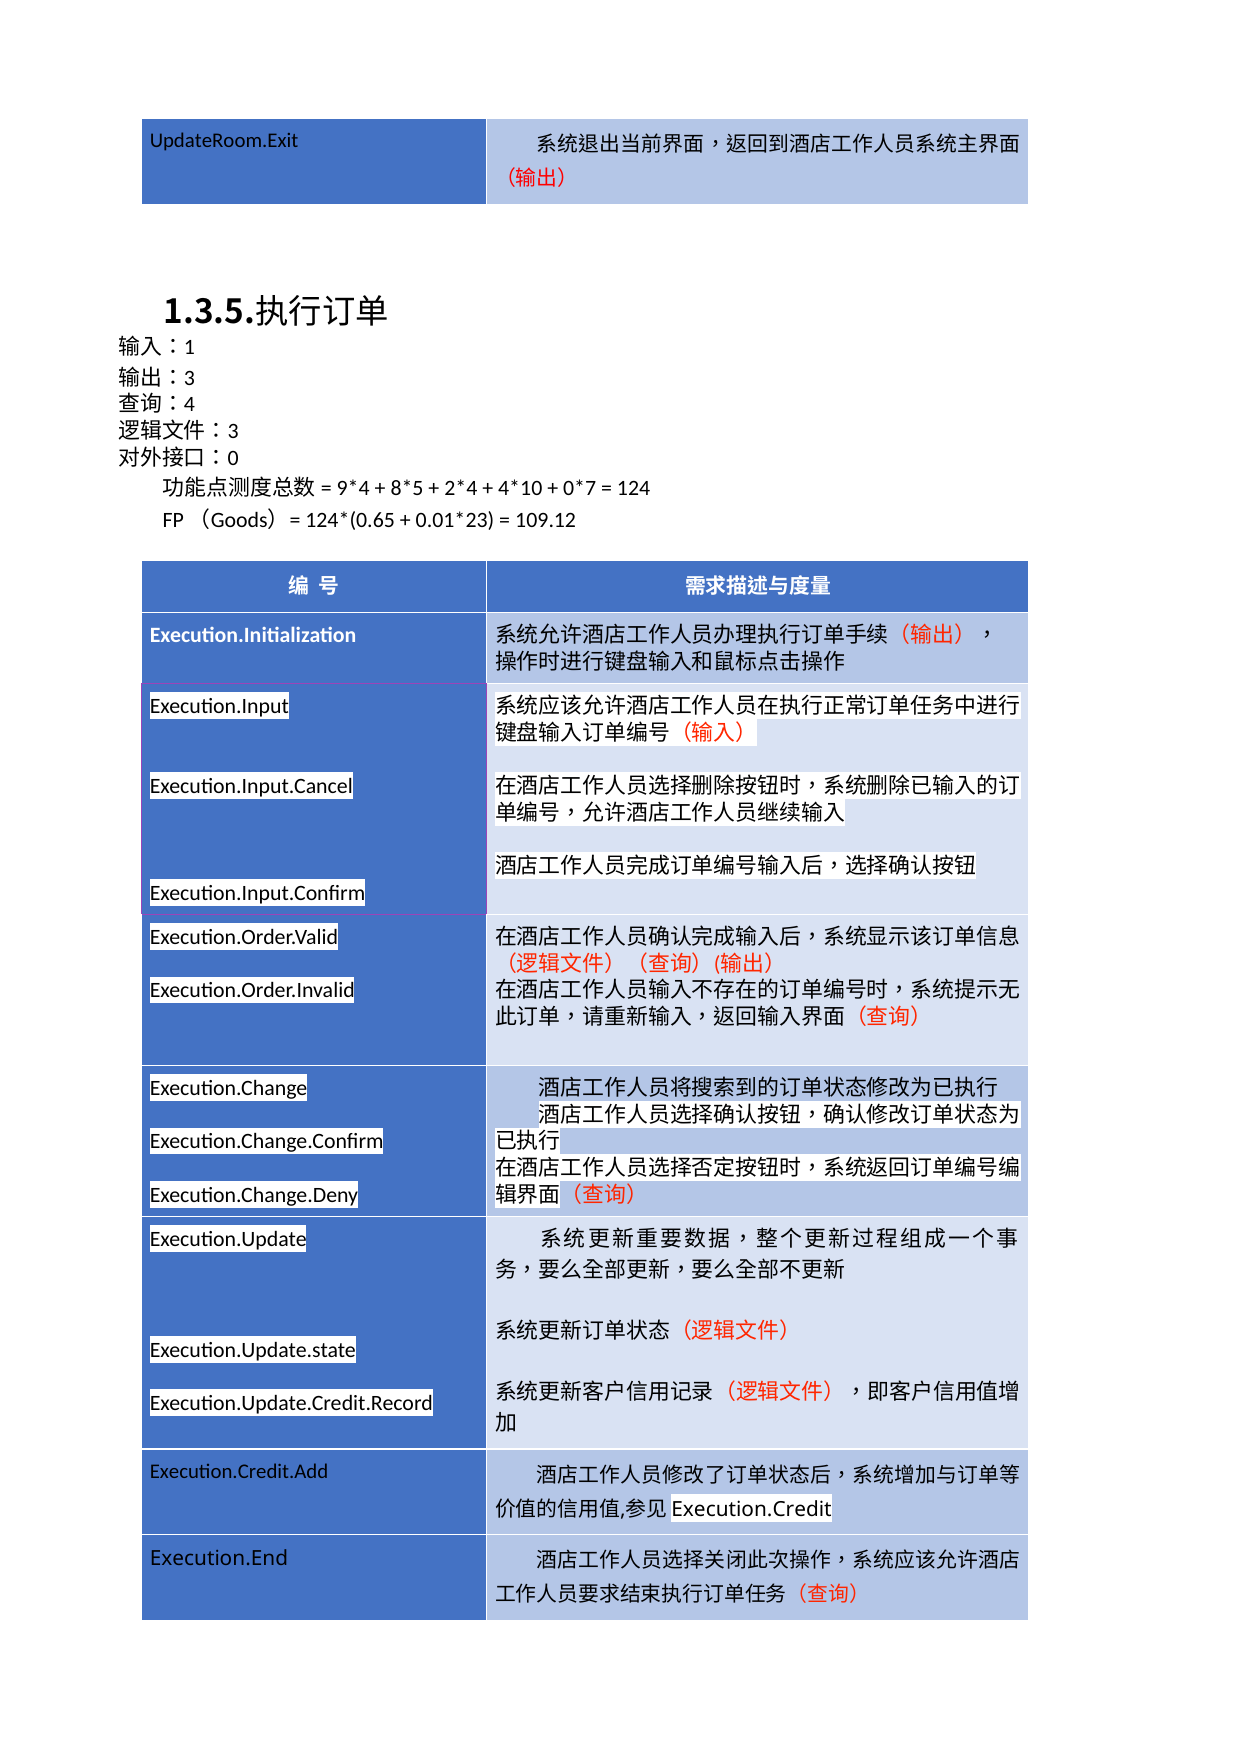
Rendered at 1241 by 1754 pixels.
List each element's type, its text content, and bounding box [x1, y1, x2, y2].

table_cell UpdateRoom.Exit [142, 119, 486, 204]
table_cell Execution.End [142, 1535, 486, 1620]
table_cell Execution.Change Execution.Change.Confirm Execution.Change.Deny [142, 1066, 486, 1216]
table_cell 酒店工作人员选择关闭此次操作，系统应该允许酒店工作人员要求结束执行订单任务（查询） [487, 1535, 1028, 1620]
table_header 需求描述与度量 [487, 561, 1028, 612]
table_cell Execution.Initialization [142, 613, 486, 683]
table_cell Execution.Update Execution.Update.state Execution.Update.Credit.Record [142, 1217, 486, 1448]
table_cell Execution.Credit.Add [142, 1450, 486, 1534]
text 输入：1 [118, 333, 1122, 360]
text 输出：3 [118, 364, 1122, 390]
text 逻辑文件：3 [118, 417, 1122, 444]
table_cell 酒店工作人员修改了订单状态后，系统增加与订单等价值的信用值,参见Execution.Credit [487, 1450, 1028, 1534]
table_cell Execution.Input Execution.Input.Cancel Execution.Input.Confirm [142, 684, 486, 914]
list FP （Goods）= 124*(0.65 + 0.01*23) = 109.12 [162, 502, 1122, 534]
table_cell 系统退出当前界面，返回到酒店工作人员系统主界面（输出） [487, 119, 1028, 204]
text 对外接口：0 [118, 444, 1122, 470]
table_cell 在酒店工作人员确认完成输入后，系统显示该订单信息（逻辑文件）（查询）(输出） 在酒店工作人员输入不存在的订单编号时，系统提示无此订单，请重新输入，返回输入界面（查询） [487, 915, 1028, 1065]
table_header 编 号 [142, 561, 486, 612]
list 功能点测度总数 = 9*4 + 8*5 + 2*4 + 4*10 + 0*7 = 124 [162, 470, 1122, 502]
table_cell 系统更新重要数据，整个更新过程组成一个事务，要么全部更新，要么全部不更新 系统更新订单状态（逻辑文件） 系统更新客户信用记录（逻辑文件），即客户信用值增加 [487, 1217, 1028, 1448]
text 查询：4 [118, 390, 1122, 417]
table_cell 系统允许酒店工作人员办理执行订单手续（输出）， 操作时进行键盘输入和鼠标点击操作 [487, 613, 1028, 683]
table_cell 酒店工作人员将搜索到的订单状态修改为已执行 酒店工作人员选择确认按钮，确认修改订单状态为已执行 在酒店工作人员选择否定按钮时，系统返回订单编号编辑界面（查询） [487, 1066, 1028, 1216]
table_cell 系统应该允许酒店工作人员在执行正常订单任务中进行键盘输入订单编号（输入） 在酒店工作人员选择删除按钮时，系统删除已输入的订单编号，允许酒店工作人员继续输入 酒店工作人员完成订单编号输入后，选择确认按钮 [487, 684, 1028, 914]
text 1.3.5.执行订单 [118, 285, 1122, 333]
table_cell Execution.Order.Valid Execution.Order.Invalid [142, 915, 486, 1065]
